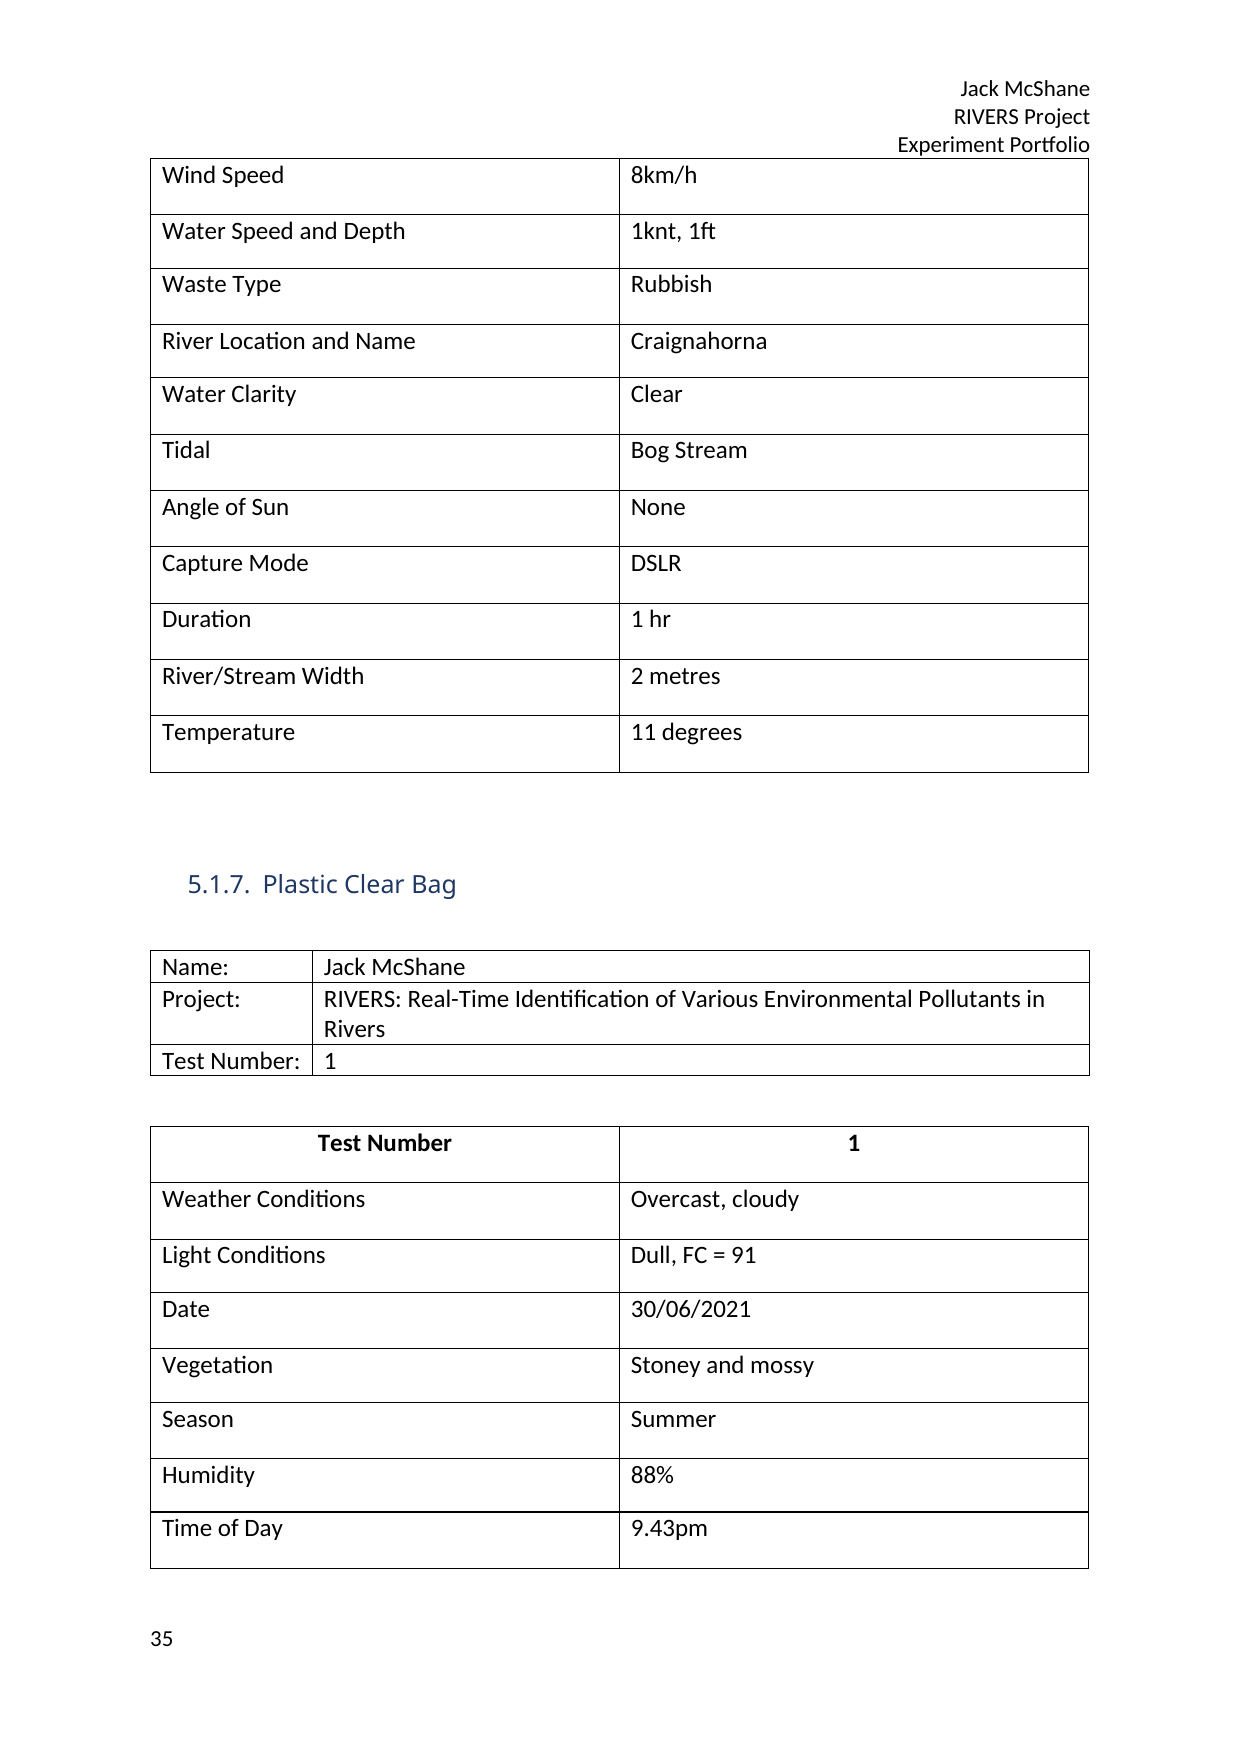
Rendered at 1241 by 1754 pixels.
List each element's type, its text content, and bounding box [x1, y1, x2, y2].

table_cell Project: [151, 983, 312, 1044]
table_header Name: [151, 951, 312, 982]
table_header 1 [620, 1127, 1088, 1182]
table_cell 9.43pm [620, 1513, 1088, 1568]
table_cell 11 degrees [620, 716, 1088, 772]
table_header Test Number [151, 1127, 619, 1182]
table_cell Capture Mode [151, 547, 619, 603]
table_cell 8km/h [620, 159, 1088, 214]
table_cell DSLR [620, 547, 1088, 603]
table_cell None [620, 491, 1088, 546]
table_cell Summer [620, 1403, 1088, 1458]
table_cell Overcast, cloudy [620, 1183, 1088, 1239]
table_cell 1 hr [620, 604, 1088, 659]
table_cell Temperature [151, 716, 619, 772]
table_cell Duration [151, 604, 619, 659]
table_cell 30/06/2021 [620, 1293, 1088, 1348]
table_cell Bog Stream [620, 435, 1088, 490]
table_cell Vegetation [151, 1349, 619, 1402]
table_cell Water Clarity [151, 378, 619, 433]
table_cell Season [151, 1403, 619, 1458]
table_cell River/Stream Width [151, 660, 619, 715]
table_cell 2 metres [620, 660, 1088, 715]
table_cell RIVERS: Real-Time Identification of Various Environmental Pollutants in Rivers [313, 983, 1089, 1044]
table_cell Date [151, 1293, 619, 1348]
table_cell Dull, FC = 91 [620, 1240, 1088, 1292]
table_cell 88% [620, 1459, 1088, 1511]
table_cell Wind Speed [151, 159, 619, 214]
table_cell Light Conditions [151, 1240, 619, 1292]
table_cell River Location and Name [151, 325, 619, 377]
table_cell Water Speed and Depth [151, 215, 619, 267]
table_header Jack McShane [313, 951, 1089, 982]
table_cell Weather Conditions [151, 1183, 619, 1239]
table_cell Humidity [151, 1459, 619, 1511]
table_cell Craignahorna [620, 325, 1088, 377]
table_cell Stoney and mossy [620, 1349, 1088, 1402]
table_cell Waste Type [151, 269, 619, 324]
table_cell 1 [313, 1045, 1089, 1075]
table_cell Time of Day [151, 1513, 619, 1568]
table_cell Tidal [151, 435, 619, 490]
table_cell Rubbish [620, 269, 1088, 324]
table_cell Angle of Sun [151, 491, 619, 546]
table_cell Test Number: [151, 1045, 312, 1075]
subtitle Plastic Clear Bag [187, 866, 1090, 901]
table_cell Clear [620, 378, 1088, 433]
table_cell 1knt, 1ft [620, 215, 1088, 267]
